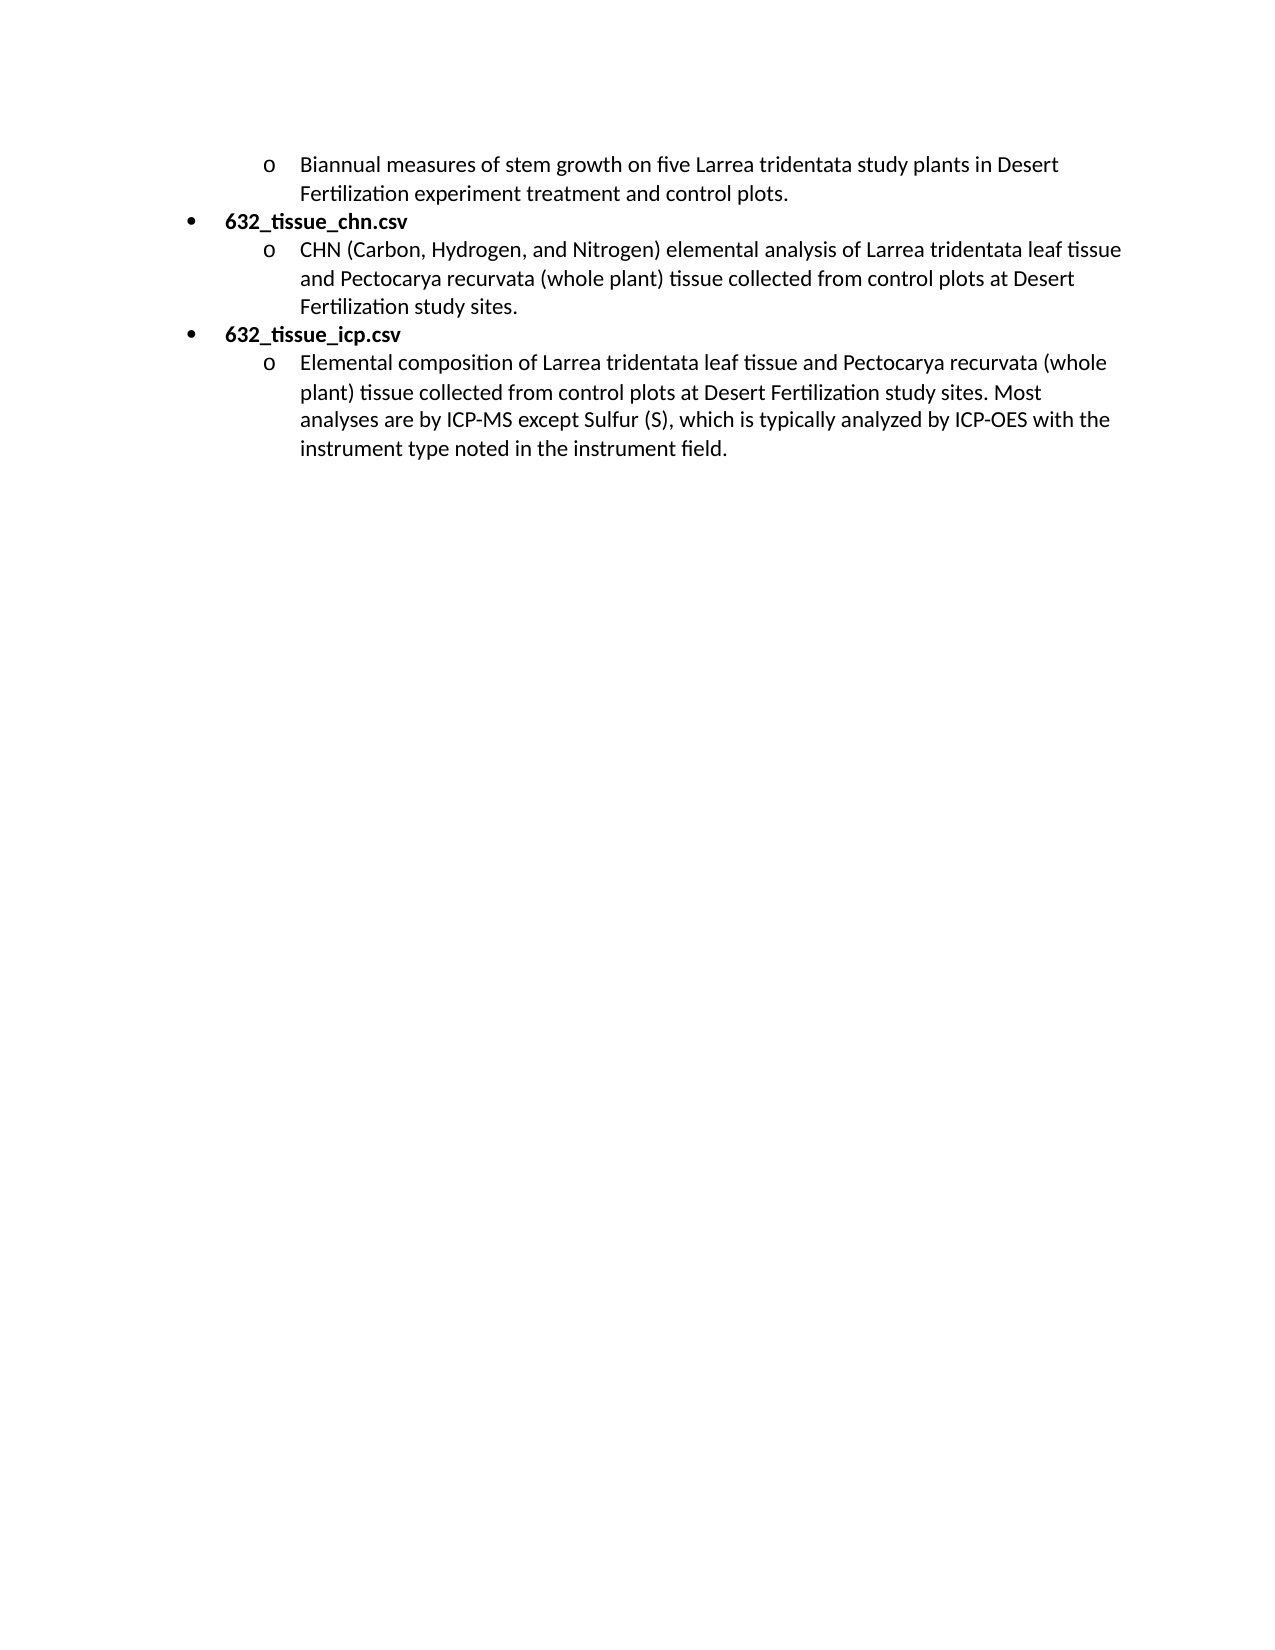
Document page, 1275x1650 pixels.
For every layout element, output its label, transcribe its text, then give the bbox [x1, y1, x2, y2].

list CHN (Carbon, Hydrogen, and Nitrogen) elemental analysis of Larrea tridentata leaf tissue and Pectocarya recurvata (whole plant) tissue collected from control plots at Desert Fertilization study sites. [262, 235, 1125, 320]
list Biannual measures of stem growth on five Larrea tridentata study plants in Desert Fertilization experiment treatment and control plots. [262, 150, 1125, 207]
list 632_tissue_icp.csv [187, 320, 1125, 348]
list Elemental composition of Larrea tridentata leaf tissue and Pectocarya recurvata (whole plant) tissue collected from control plots at Desert Fertilization study sites. Most analyses are by ICP-MS except Sulfur (S), which is typically analyzed by ICP-OES with the instrument type noted in the instrument field. [262, 348, 1125, 462]
list 632_tissue_chn.csv [187, 207, 1125, 235]
